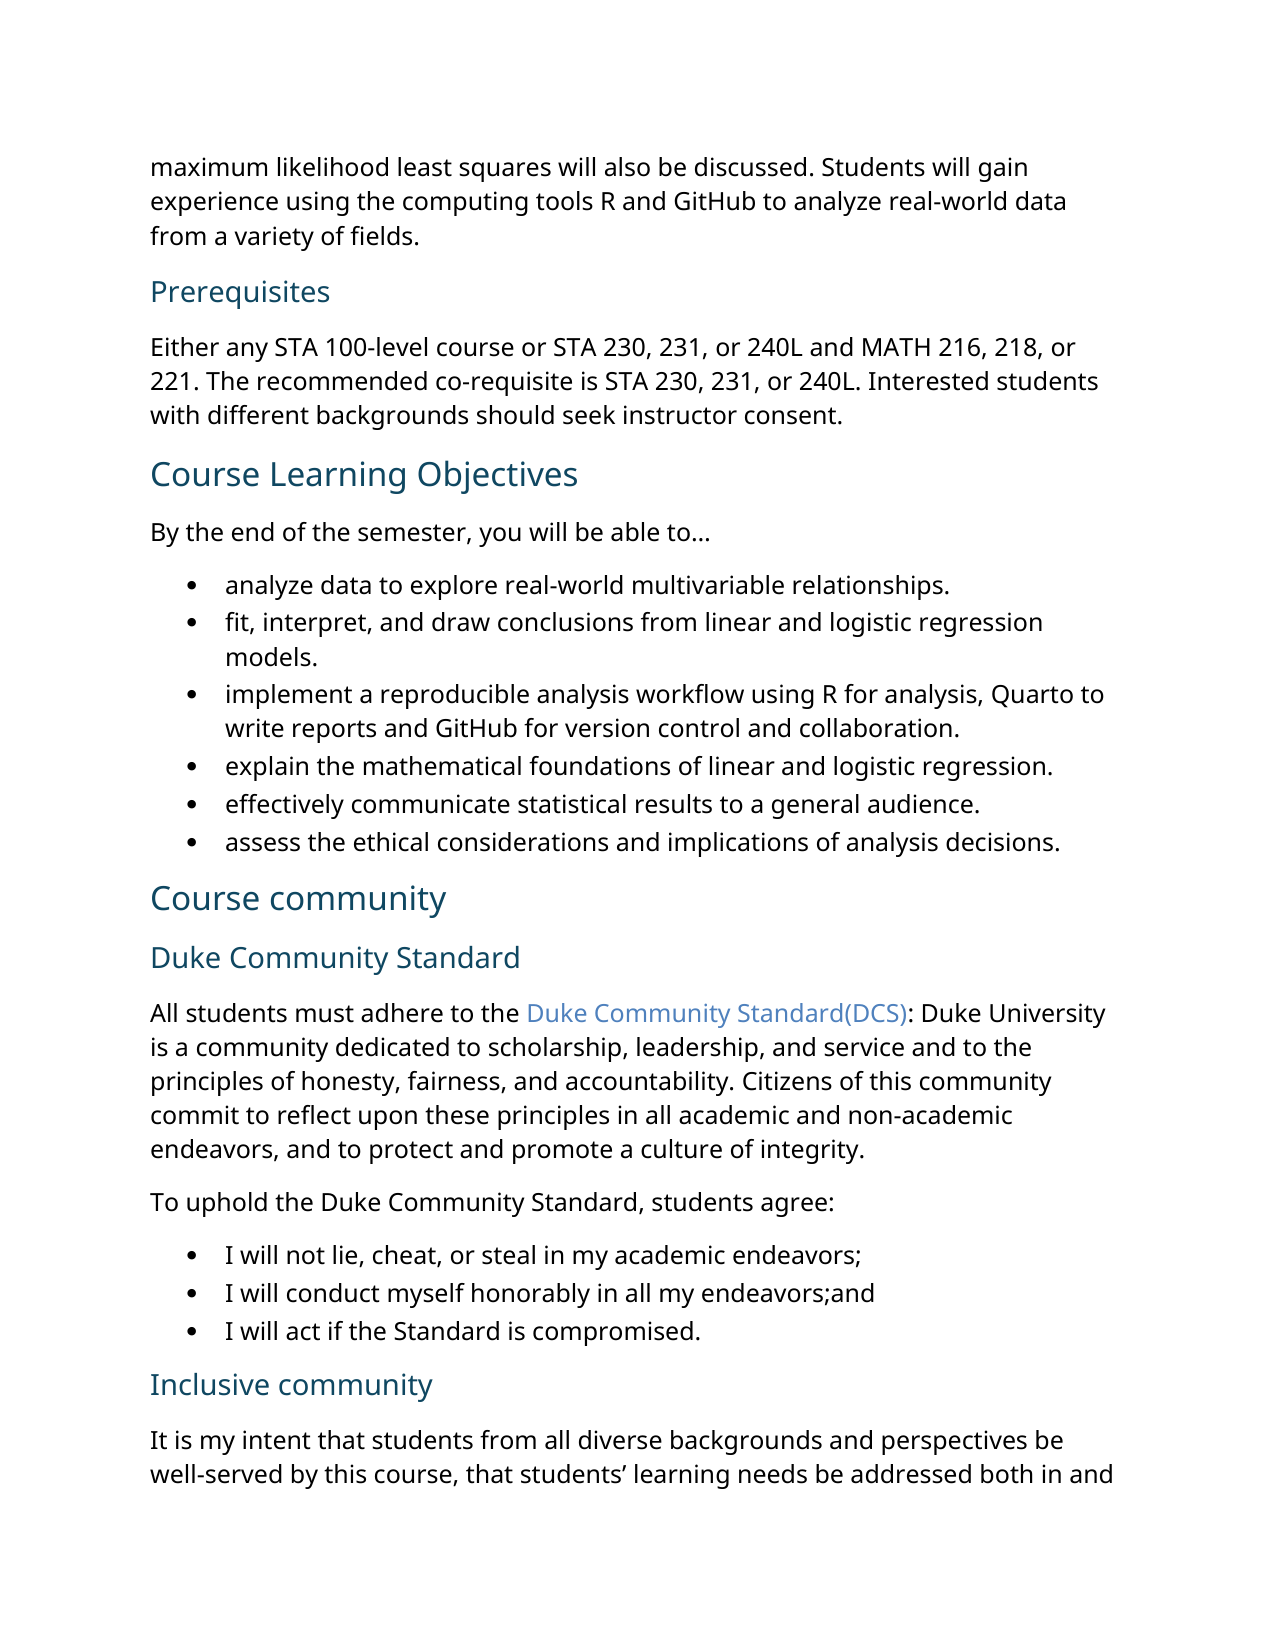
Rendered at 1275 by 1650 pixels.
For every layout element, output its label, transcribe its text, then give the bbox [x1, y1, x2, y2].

subtitle Inclusive community [150, 1364, 1125, 1404]
list I will conduct myself honorably in all my endeavors;and [187, 1275, 1125, 1309]
list fit, interpret, and draw conclusions from linear and logistic regression models. [187, 605, 1125, 673]
list explain the mathematical foundations of linear and logistic regression. [187, 749, 1125, 783]
text Either any STA 100-level course or STA 230, 231, or 240L and MATH 216, 218, or 221. The recommended co-requisite is STA 230, 231, or 240L. Interested students with different backgrounds should seek instructor consent. [150, 329, 1125, 432]
list effectively communicate statistical results to a general audience. [187, 787, 1125, 821]
subtitle Duke Community Standard [150, 937, 1125, 977]
list implement a reproducible analysis workflow using R for analysis, Quarto to write reports and GitHub for version control and collaboration. [187, 677, 1125, 745]
text All students must adhere to the Duke Community Standard(DCS): Duke University is a community dedicated to scholarship, leadership, and service and to the principles of honesty, fairness, and accountability. Citizens of this community commit to reflect upon these principles in all academic and non-academic endeavors, and to protect and promote a culture of integrity. [150, 996, 1125, 1166]
list assess the ethical considerations and implications of analysis decisions. [187, 824, 1125, 858]
list analyze data to explore real-world multivariable relationships. [187, 567, 1125, 601]
text To uphold the Duke Community Standard, students agree: [150, 1185, 1125, 1219]
subtitle Prerequisites [150, 271, 1125, 311]
subtitle Course Learning Objectives [150, 450, 1125, 496]
subtitle Course community [150, 875, 1125, 921]
text By the end of the semester, you will be able to… [150, 514, 1125, 548]
list I will not lie, cheat, or steal in my academic endeavors; [187, 1238, 1125, 1272]
list I will act if the Standard is compromised. [187, 1313, 1125, 1347]
